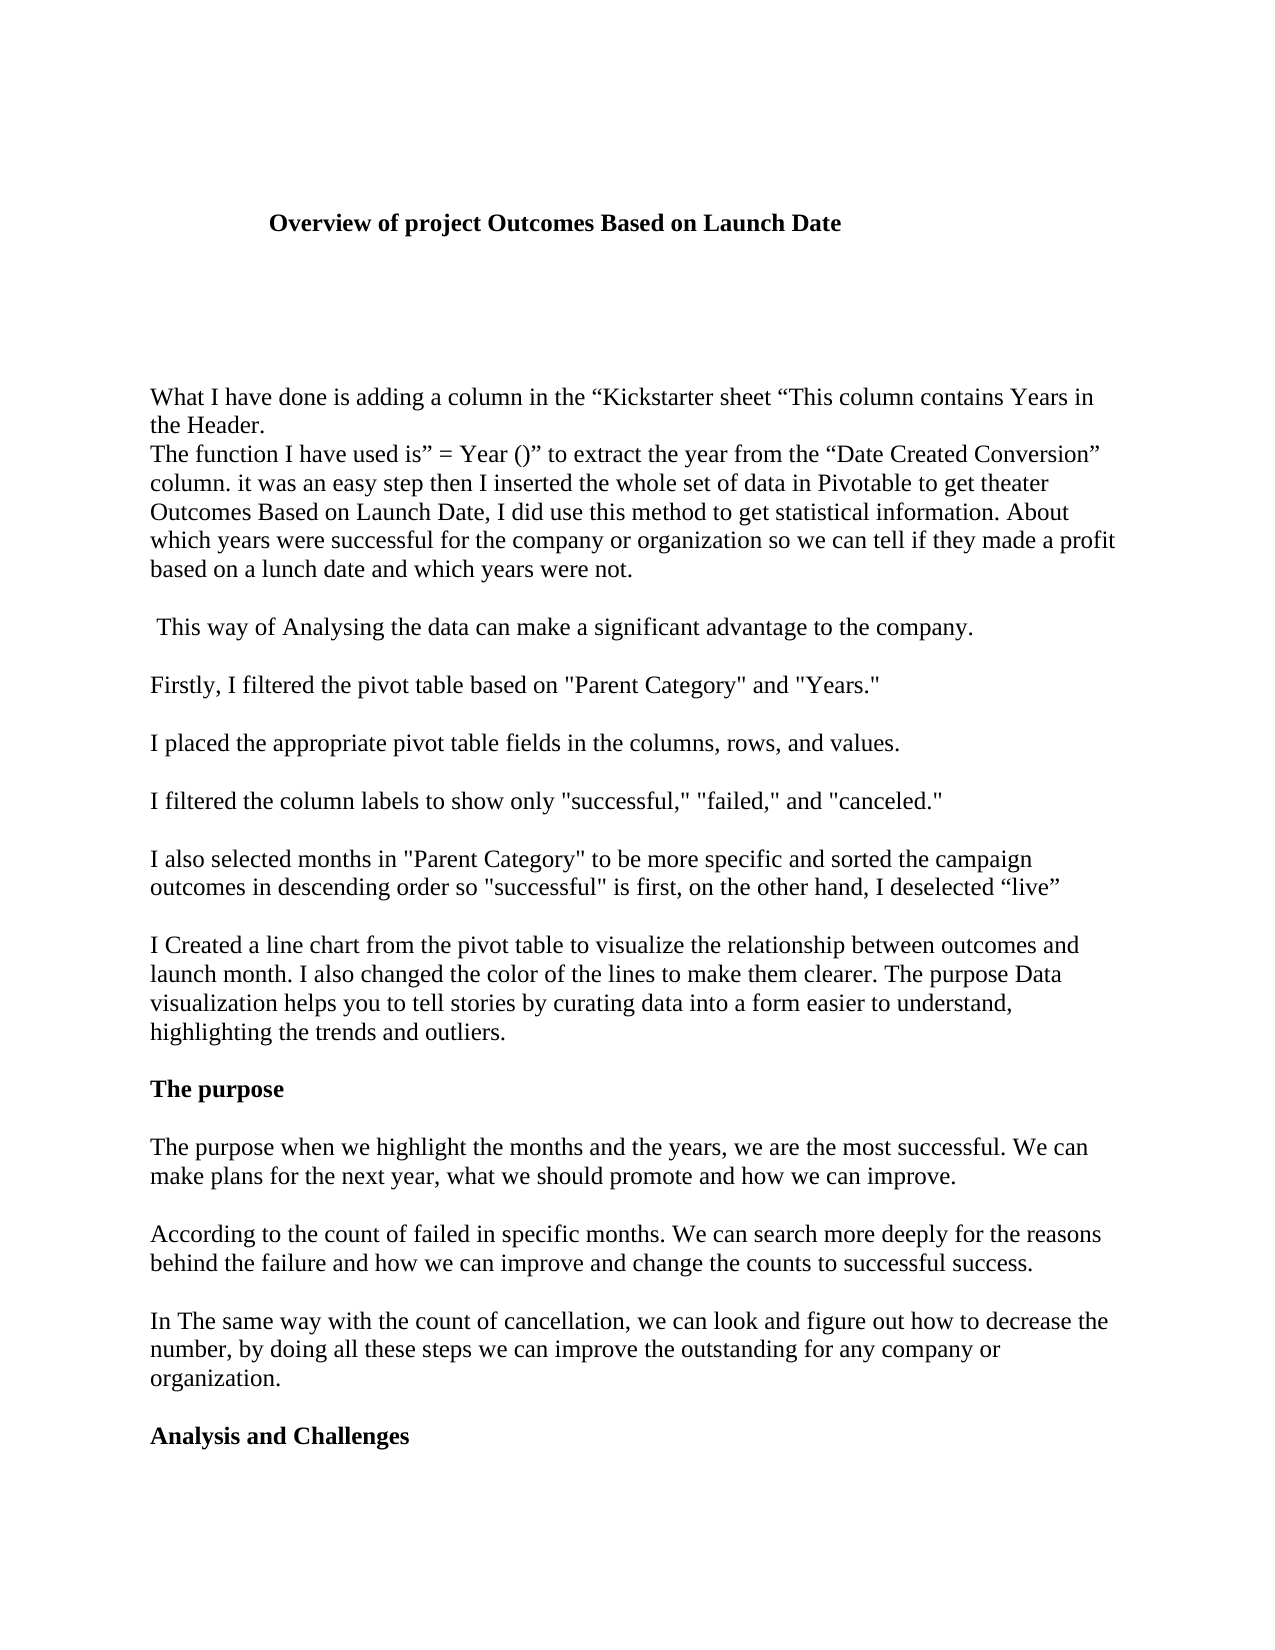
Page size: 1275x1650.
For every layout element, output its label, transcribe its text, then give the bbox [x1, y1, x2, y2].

text I Created a line chart from the pivot table to visualize the relationship between outcomes and launch month. I also changed the color of the lines to make them clearer. The purpose Data visualization helps you to tell stories by curating data into a form easier to understand, highlighting the trends and outliers. [150, 930, 1125, 1045]
text Firstly, I filtered the pivot table based on "Parent Category" and "Years." [150, 670, 1125, 699]
text In The same way with the count of cancellation, we can look and figure out how to decrease the number, by doing all these steps we can improve the outstanding for any company or organization. [150, 1306, 1125, 1392]
text This way of Analysing the data can make a significant advantage to the company. [150, 612, 1125, 641]
text What I have done is adding a column in the “Kickstarter sheet “This column contains Years in the Header. The function I have used is” = Year ()” to extract the year from the “Date Created Conversion” column. it was an easy step then I inserted the whole set of data in Pivotable to get theater Outcomes Based on Launch Date, I did use this method to get statistical information. About which years were successful for the company or organization so we can tell if they made a profit based on a lunch date and which years were not. [150, 382, 1125, 583]
text Overview of project Outcomes Based on Launch Date [150, 208, 1125, 237]
text I also selected months in "Parent Category" to be more specific and sorted the campaign outcomes in descending order so "successful" is first, on the other hand, I deselected “live” [150, 844, 1125, 901]
text Analysis and Challenges [150, 1421, 1125, 1450]
text According to the count of failed in specific months. We can search more deeply for the reasons behind the failure and how we can improve and change the counts to successful success. [150, 1219, 1125, 1277]
text The purpose [150, 1074, 1125, 1103]
text I placed the appropriate pivot table fields in the columns, rows, and values. [150, 728, 1125, 757]
text I filtered the column labels to show only "successful," "failed," and "canceled." [150, 786, 1125, 814]
text The purpose when we highlight the months and the years, we are the most successful. We can make plans for the next year, what we should promote and how we can improve. [150, 1132, 1125, 1190]
